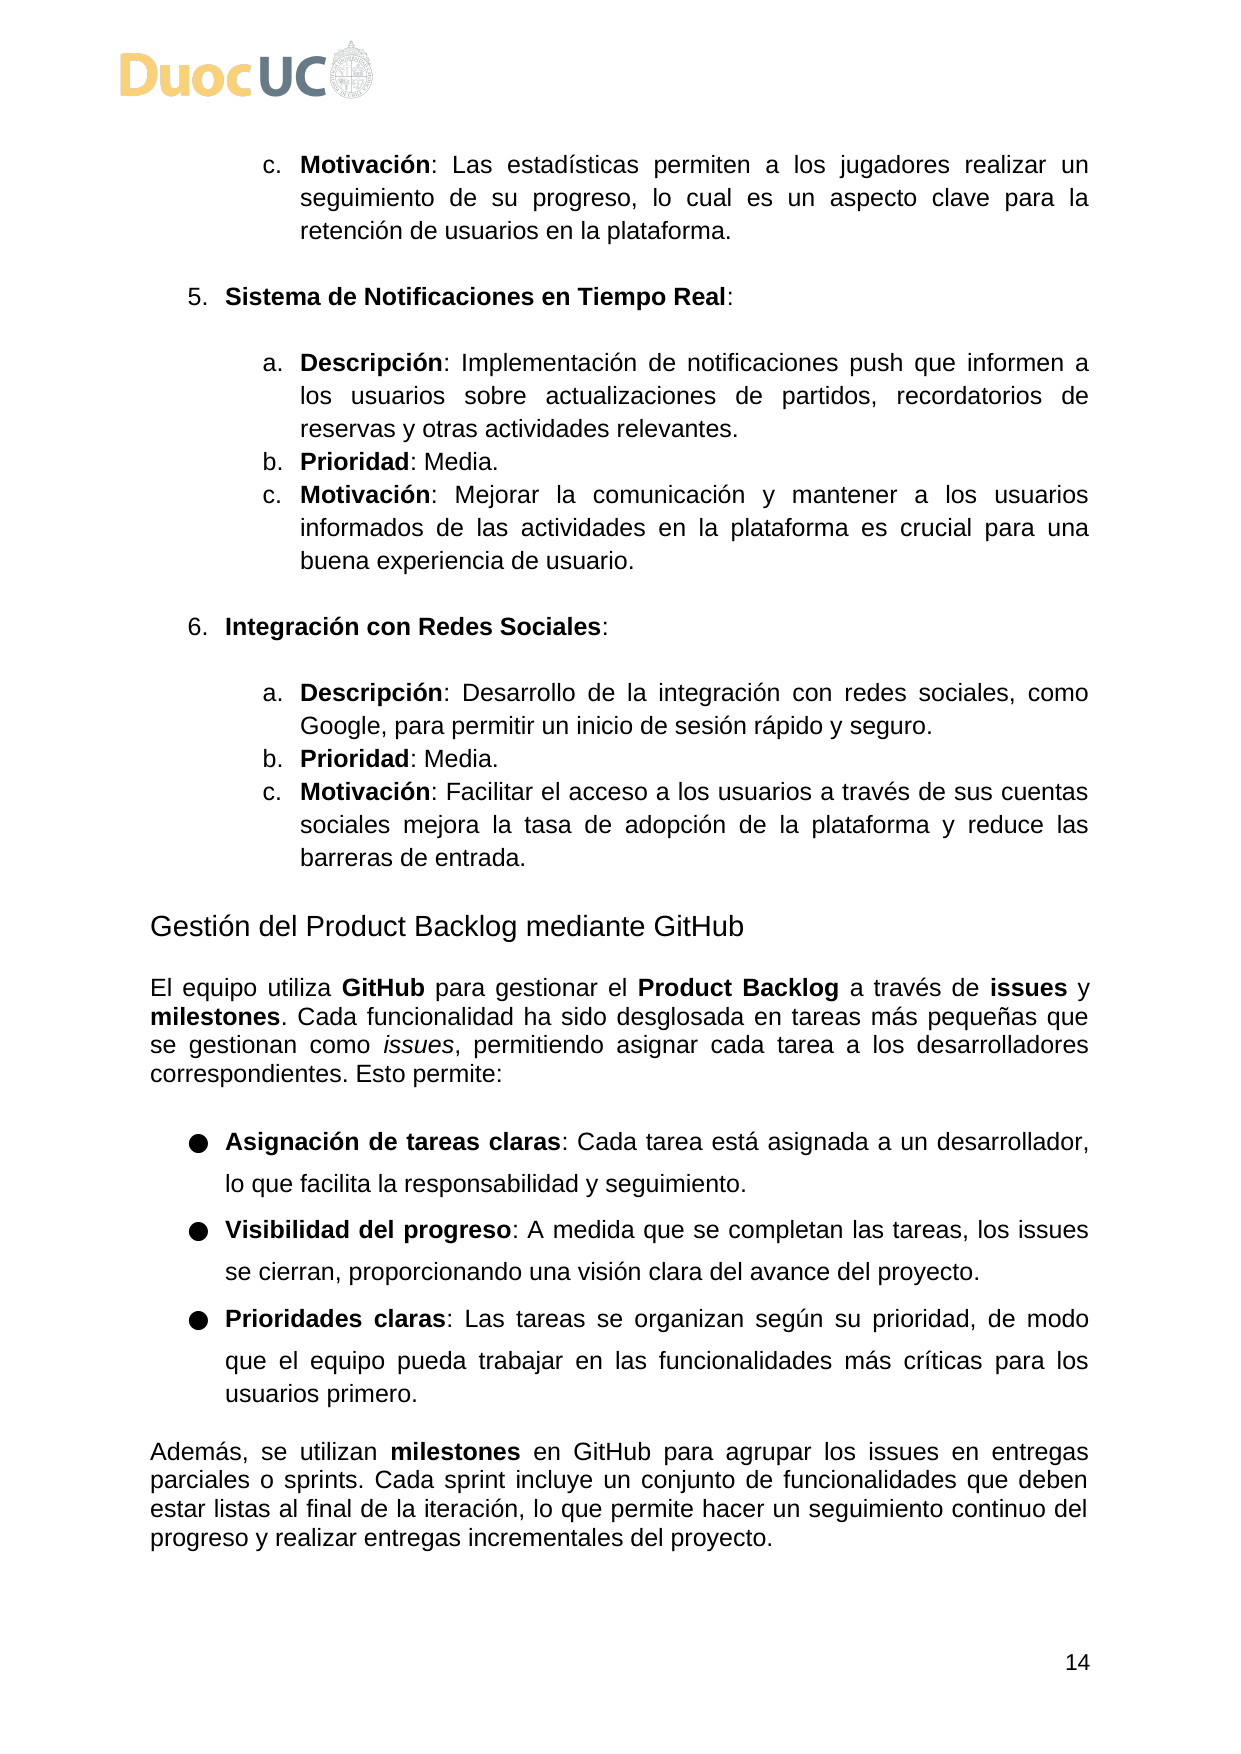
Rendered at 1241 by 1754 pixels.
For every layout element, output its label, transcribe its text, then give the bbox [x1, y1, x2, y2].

list Motivación: Mejorar la comunicación y mantener a los usuarios informados de las actividades en la plataforma es crucial para una buena experiencia de usuario. [262, 480, 1090, 575]
text Gestión del Product Backlog mediante GitHub [150, 909, 1090, 943]
list Prioridad: Media. [262, 447, 1090, 476]
list Descripción: Desarrollo de la integración con redes sociales, como Google, para permitir un inicio de sesión rápido y seguro. [262, 678, 1090, 740]
list Integración con Redes Sociales: [187, 612, 1090, 641]
list Motivación: Facilitar el acceso a los usuarios a través de sus cuentas sociales mejora la tasa de adopción de la plataforma y reduce las barreras de entrada. [262, 777, 1090, 872]
list Prioridades claras: Las tareas se organizan según su prioridad, de modo que el equipo pueda trabajar en las funcionalidades más críticas para los usuarios primero. [187, 1290, 1090, 1407]
list Motivación: Las estadísticas permiten a los jugadores realizar un seguimiento de su progreso, lo cual es un aspecto clave para la retención de usuarios en la plataforma. [262, 150, 1090, 245]
list Prioridad: Media. [262, 744, 1090, 773]
picture [117, 37, 376, 102]
text El equipo utiliza GitHub para gestionar el Product Backlog a través de issues y milestones. Cada funcionalidad ha sido desglosada en tareas más pequeñas que se gestionan como issues, permitiendo asignar cada tarea a los desarrolladores correspondientes. Esto permite: [150, 973, 1090, 1088]
list Descripción: Implementación de notificaciones push que informen a los usuarios sobre actualizaciones de partidos, recordatorios de reservas y otras actividades relevantes. [262, 348, 1090, 443]
text Además, se utilizan milestones en GitHub para agrupar los issues en entregas parciales o sprints. Cada sprint incluye un conjunto de funcionalidades que deben estar listas al final de la iteración, lo que permite hacer un seguimiento continuo del progreso y realizar entregas incrementales del proyecto. [150, 1437, 1090, 1552]
list Sistema de Notificaciones en Tiempo Real: [187, 282, 1090, 311]
list Asignación de tareas claras: Cada tarea está asignada a un desarrollador, lo que facilita la responsabilidad y seguimiento. [187, 1113, 1090, 1197]
list Visibilidad del progreso: A medida que se completan las tareas, los issues se cierran, proporcionando una visión clara del avance del proyecto. [187, 1202, 1090, 1286]
